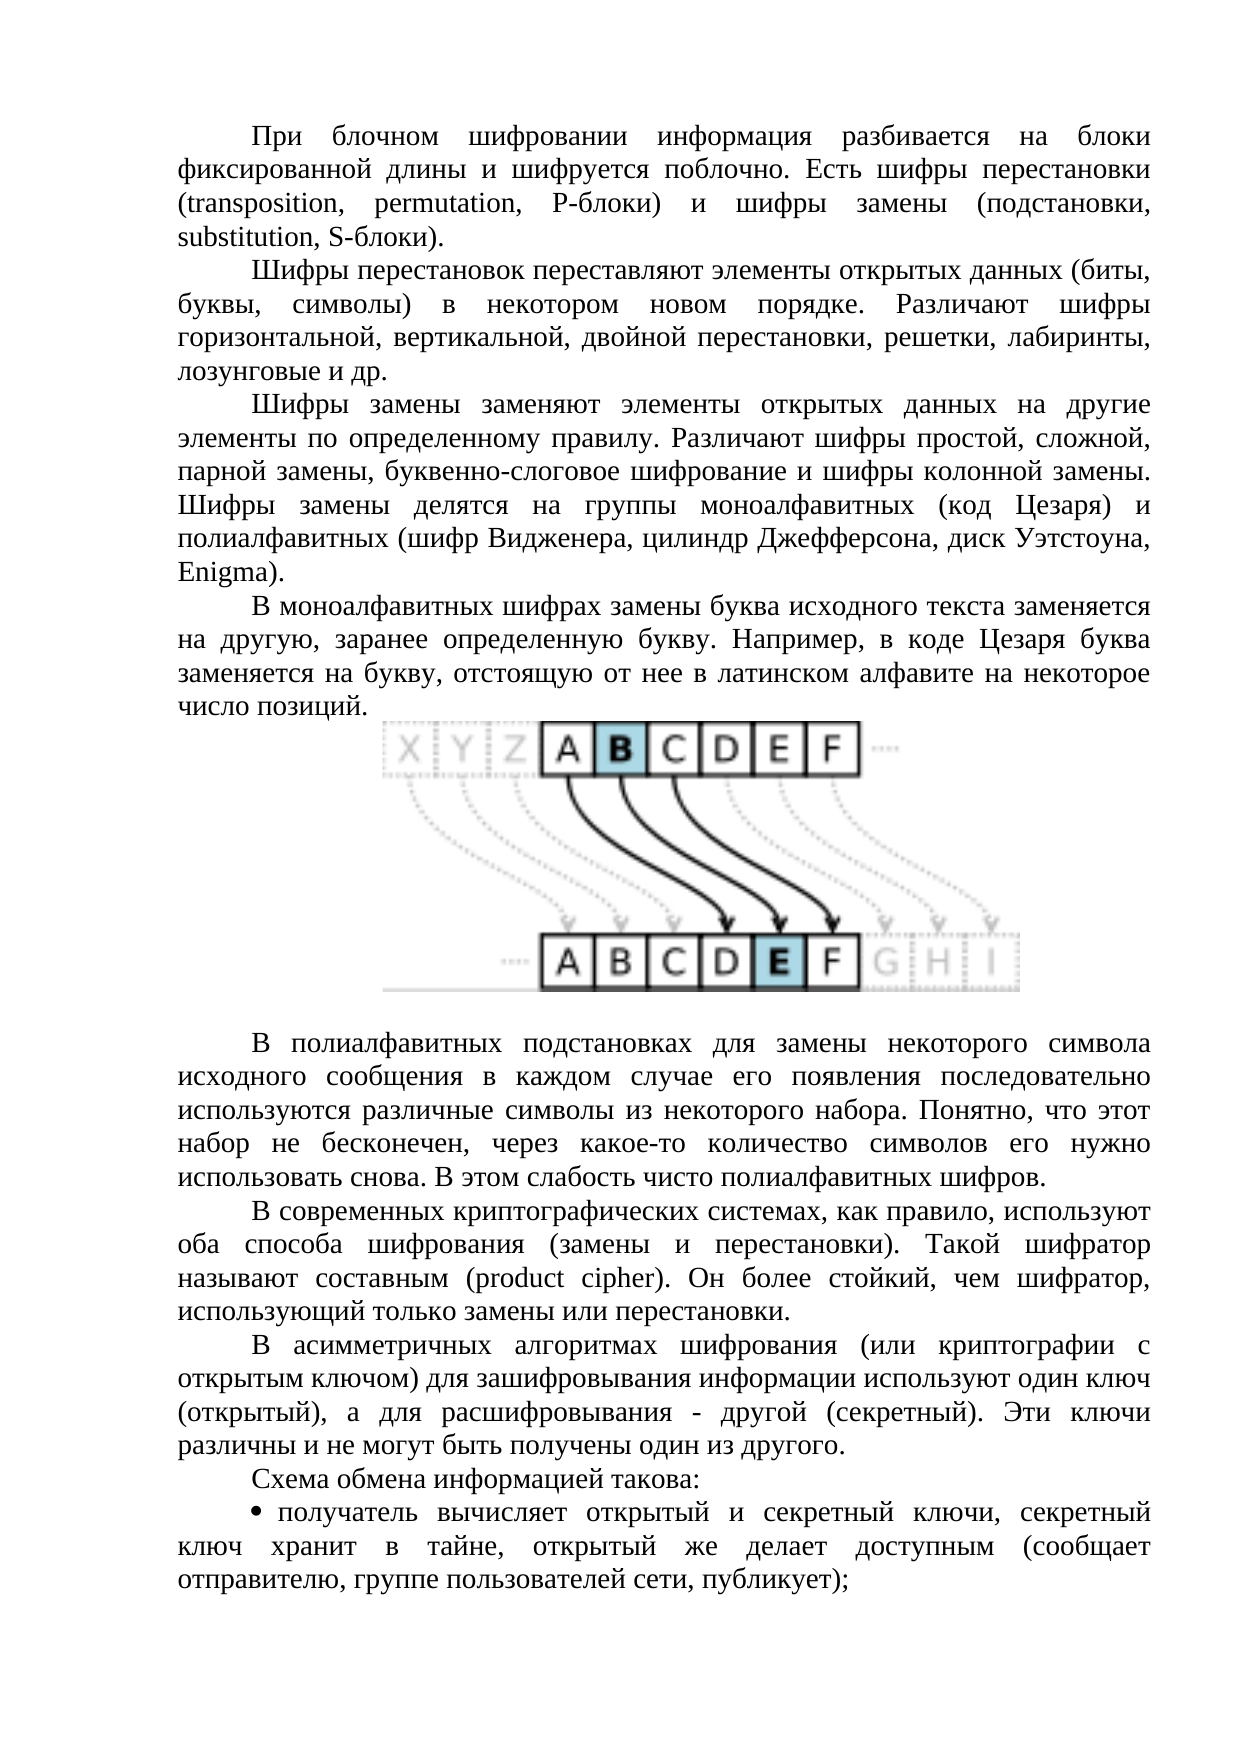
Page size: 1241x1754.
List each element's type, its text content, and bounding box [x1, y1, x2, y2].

text Шифры перестановок переставляют элементы открытых данных (биты, буквы, символы) в некотором новом порядке. Различают шифры горизонтальной, вертикальной, двойной перестановки, решетки, лабиринты, лозунговые и др. [177, 252, 1152, 386]
list получатель вычисляет открытый и секретный ключи, секретный ключ хранит в тайне, открытый же делает доступным (сообщает отправителю, группе пользователей сети, публикует); [177, 1494, 1152, 1595]
text Шифры замены заменяют элементы открытых данных на другие элементы по определенному правилу. Paзличают шифры простой, сложной, парной замены, буквенно-слоговое шифрование и шифры колонной замены. Шифры замены делятся на группы моноалфавитных (код Цезаря) и полиалфавитных (шифр Видженера, цилиндр Джефферсона, диск Уэтстоуна, Enigma). [177, 386, 1152, 588]
text В моноалфавитных шифрах замены буква исходного текста заменяется на другую, заранее определенную букву. Например, в коде Цезаря буква заменяется на букву, отстоящую от нее в латинском алфавите на некоторое число позиций. [177, 588, 1152, 722]
text Схема обмена информацией такова: [177, 1461, 1152, 1494]
text В полиалфавитных подстановках для замены некоторого символа исходного сообщения в каждом случае его появления последовательно используются различные символы из некоторого набора. Понятно, что этот набор не бесконечен, через какое-то количество символов его нужно использовать снова. В этом слабость чисто полиалфавитных шифров. [177, 1025, 1152, 1193]
text В асимметричных алгоритмах шифрования (или криптографии с открытым ключом) для зашифровывания информации используют один ключ (открытый), а для расшифровывания - другой (секретный). Эти ключи различны и не могут быть получены один из другого. [177, 1327, 1152, 1461]
text В современных криптографических системах, как правило, используют оба способа шифрования (замены и перестановки). Такой шифратор называют составным (product cipher). Oн более стойкий, чем шифратор, использующий только замены или перестановки. [177, 1193, 1152, 1327]
text При блочном шифровании информация разбивается на блоки фиксированной длины и шифруется поблочно. Есть шифры перестановки (transposition, permutation, P-блоки) и шифры замены (подстановки, substitution, S-блоки). [177, 118, 1152, 252]
picture [382, 721, 1020, 992]
